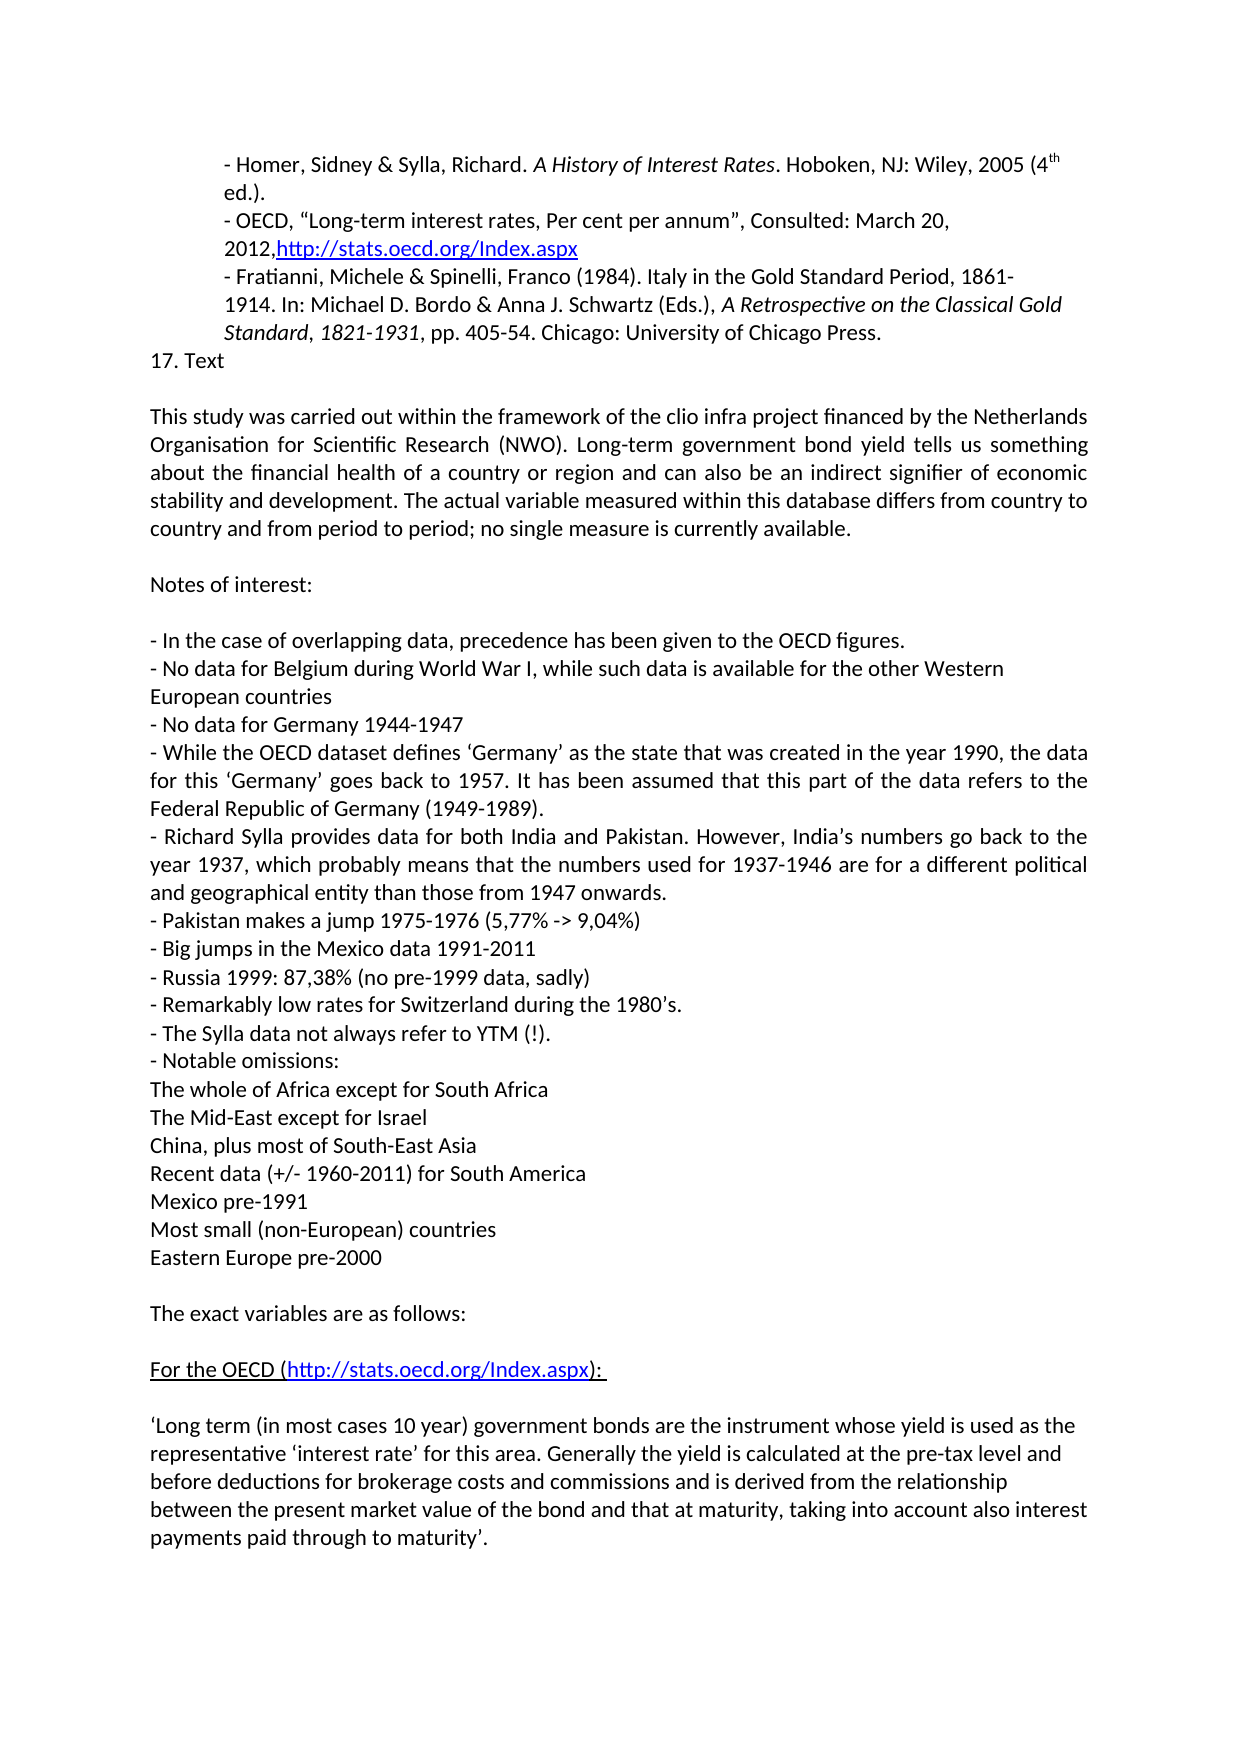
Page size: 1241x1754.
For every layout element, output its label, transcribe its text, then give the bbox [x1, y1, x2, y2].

text The exact variables are as follows: [150, 1299, 1090, 1327]
text The Mid-East except for Israel [150, 1103, 1090, 1131]
text 17. Text [150, 346, 1090, 374]
text - The Sylla data not always refer to YTM (!). [150, 1019, 1090, 1047]
text This study was carried out within the framework of the clio infra project financed by the Netherlands Organisation for Scientific Research (NWO). Long-term government bond yield tells us something about the financial health of a country or region and can also be an indirect signifier of economic stability and development. The actual variable measured within this database differs from country to country and from period to period; no single measure is currently available. [150, 402, 1090, 542]
text Mexico pre-1991 [150, 1187, 1090, 1215]
text China, plus most of South-East Asia [150, 1131, 1090, 1159]
text 1914. In: Michael D. Bordo & Anna J. Schwartz (Eds.), A Retrospective on the Classical Gold Standard, 1821-1931, pp. 405-54. Chicago: University of Chicago Press. [224, 290, 1090, 346]
text The whole of Africa except for South Africa [150, 1075, 1090, 1103]
text Notes of interest: [150, 570, 1090, 626]
text - Notable omissions: [150, 1047, 1090, 1075]
text - No data for Germany 1944-1947 [150, 710, 1090, 738]
text - Russia 1999: 87,38% (no pre-1999 data, sadly) [150, 963, 1090, 991]
text For the OECD (http://stats.oecd.org/Index.aspx): ‘Long term (in most cases 10 year) government bonds are the instrument whose yield is used as the representative ‘interest rate’ for this area. Generally the yield is calculated at the pre-tax level and before deductions for brokerage costs and commissions and is derived from the relationship between the present market value of the bond and that at maturity, taking into account also interest payments paid through to maturity’. [150, 1355, 1090, 1551]
text - Richard Sylla provides data for both India and Pakistan. However, India’s numbers go back to the year 1937, which probably means that the numbers used for 1937-1946 are for a different political and geographical entity than those from 1947 onwards. [150, 822, 1090, 907]
text Eastern Europe pre-2000 [150, 1243, 1090, 1271]
text Most small (non-European) countries [150, 1215, 1090, 1243]
text - Remarkably low rates for Switzerland during the 1980’s. [150, 991, 1090, 1019]
text - In the case of overlapping data, precedence has been given to the OECD figures. - No data for Belgium during World War I, while such data is available for the other Western European countries [150, 626, 1090, 710]
text Recent data (+/- 1960-2011) for South America [150, 1159, 1090, 1187]
text - Homer, Sidney & Sylla, Richard. A History of Interest Rates. Hoboken, NJ: Wiley, 2005 (4th ed.). [150, 150, 1090, 206]
text - While the OECD dataset defines ‘Germany’ as the state that was created in the year 1990, the data for this ‘Germany’ goes back to 1957. It has been assumed that this part of the data refers to the Federal Republic of Germany (1949-1989). [150, 738, 1090, 822]
text - Fratianni, Michele & Spinelli, Franco (1984). Italy in the Gold Standard Period, 1861- [150, 262, 1090, 290]
text - Pakistan makes a jump 1975-1976 (5,77% -> 9,04%) [150, 907, 1090, 934]
text - Big jumps in the Mexico data 1991-2011 [150, 934, 1090, 963]
text - OECD, “Long-term interest rates, Per cent per annum”, Consulted: March 20, 2012,http://stats.oecd.org/Index.aspx [223, 206, 1090, 262]
